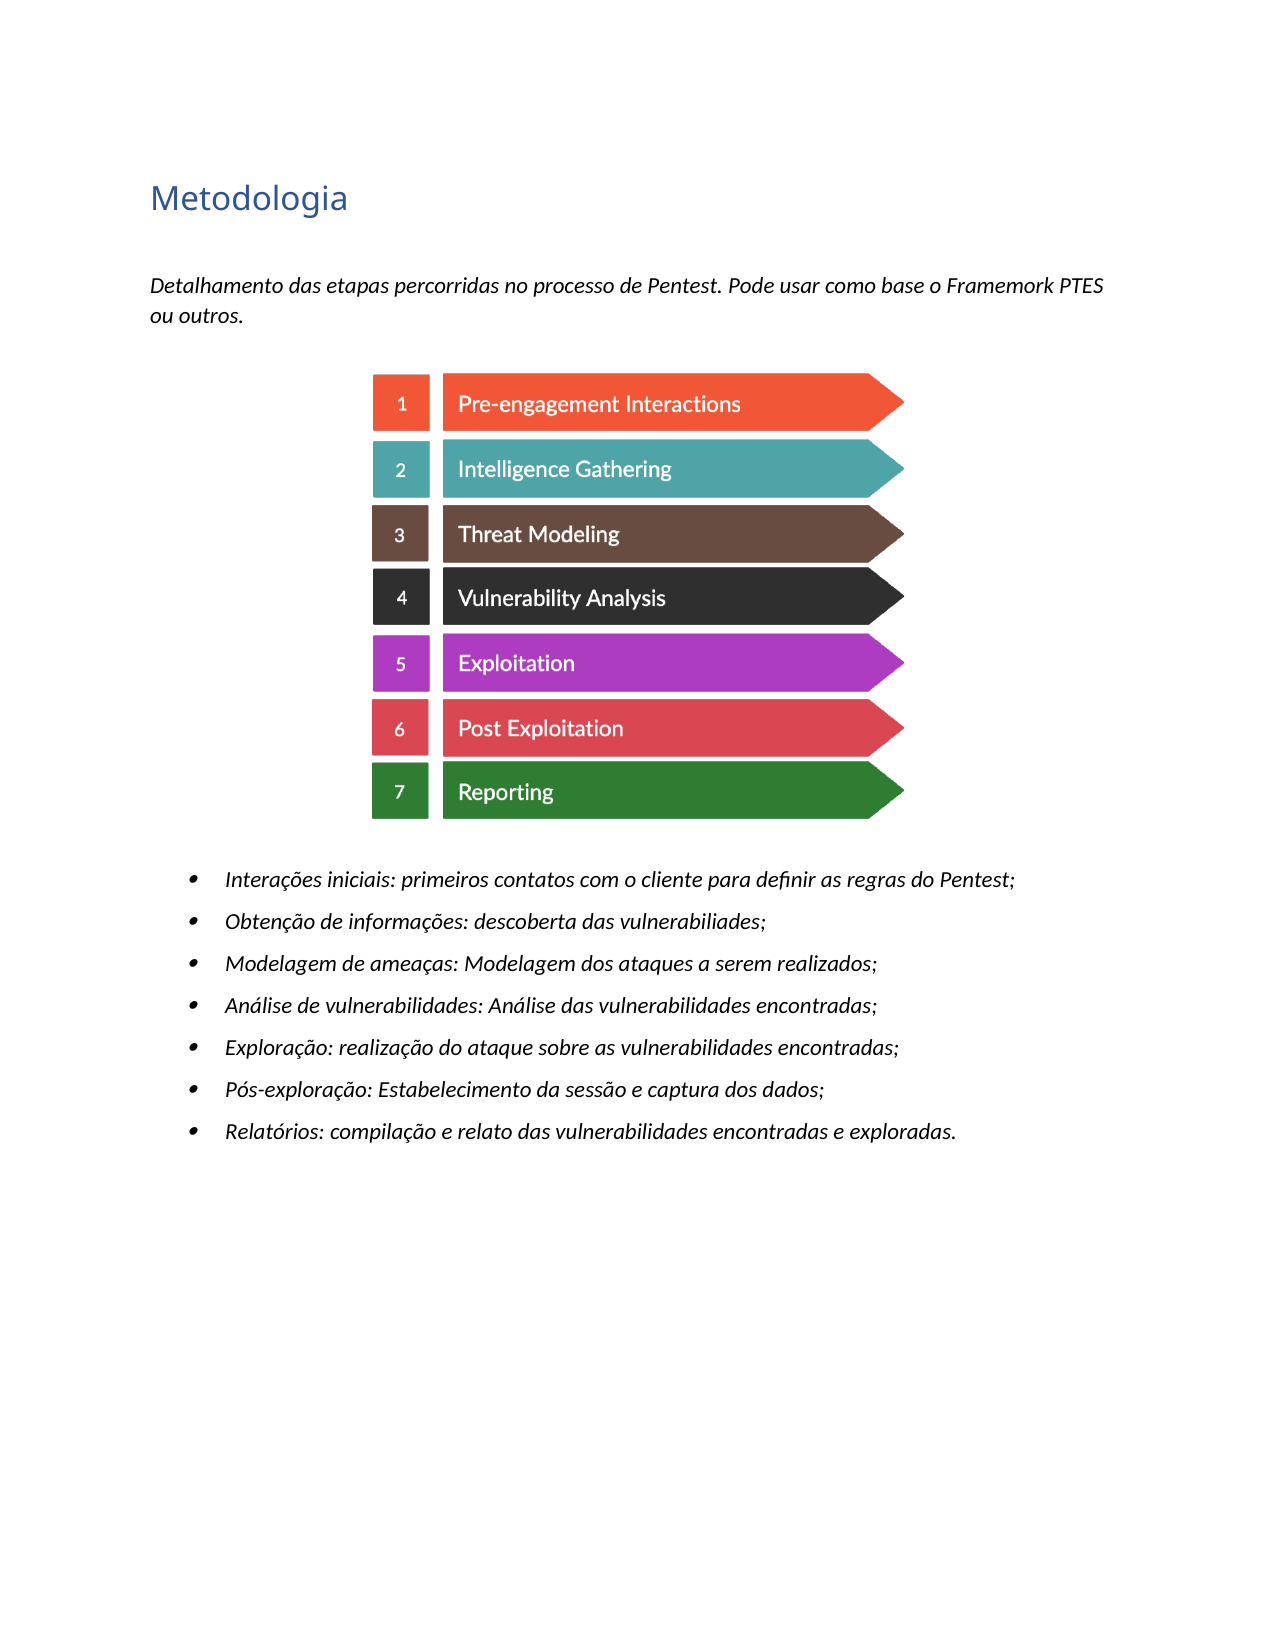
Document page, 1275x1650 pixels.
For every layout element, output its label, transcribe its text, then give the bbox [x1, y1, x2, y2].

list Análise de vulnerabilidades: Análise das vulnerabilidades encontradas; [187, 991, 1125, 1019]
list Interações iniciais: primeiros contatos com o cliente para definir as regras do Pentest; [187, 865, 1125, 893]
list Obtenção de informações: descoberta das vulnerabiliades; [187, 907, 1125, 935]
subtitle Metodologia [150, 175, 1125, 220]
picture [345, 347, 930, 846]
text Detalhamento das etapas percorridas no processo de Pentest. Pode usar como base o Framemork PTES ou outros. [150, 271, 1125, 329]
list Relatórios: compilação e relato das vulnerabilidades encontradas e exploradas. [187, 1117, 1125, 1145]
list Pós-exploração: Estabelecimento da sessão e captura dos dados; [187, 1075, 1125, 1103]
list Modelagem de ameaças: Modelagem dos ataques a serem realizados; [187, 949, 1125, 977]
list Exploração: realização do ataque sobre as vulnerabilidades encontradas; [187, 1033, 1125, 1061]
